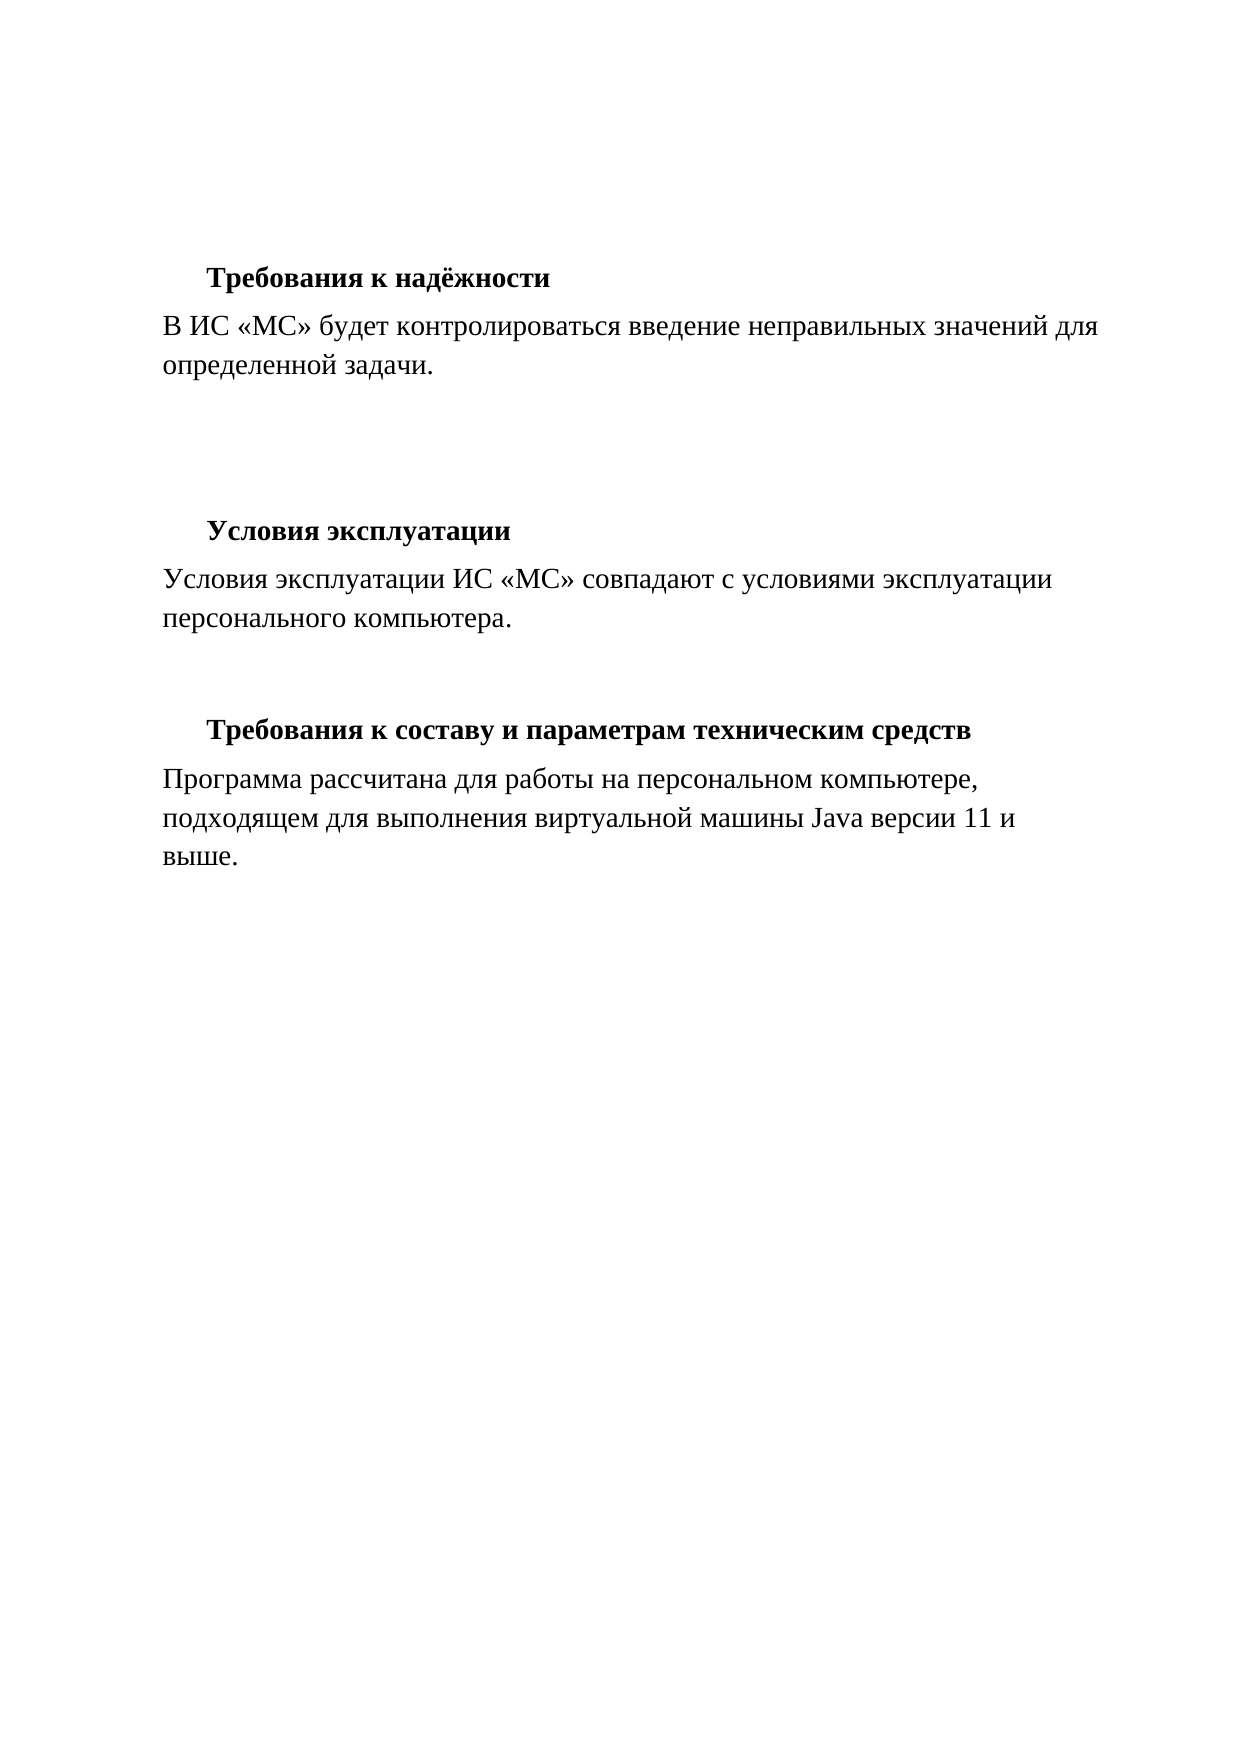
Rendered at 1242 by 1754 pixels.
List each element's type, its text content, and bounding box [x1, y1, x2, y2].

text Условия эксплуатации ИС «MC» совпадают с условиями эксплуатации персонального компьютера. [162, 561, 1179, 633]
subtitle Требования к надёжности [162, 260, 1179, 293]
subtitle Условия эксплуатации [162, 513, 1179, 546]
subtitle Требования к составу и параметрам техническим средств [162, 712, 1179, 746]
text Программа рассчитана для работы на персональном компьютере, подходящем для выполнения виртуальной машины Java версии 11 и выше. [162, 761, 1088, 872]
text В ИС «MC» будет контролироваться введение неправильных значений для определенной задачи. [162, 308, 1150, 381]
